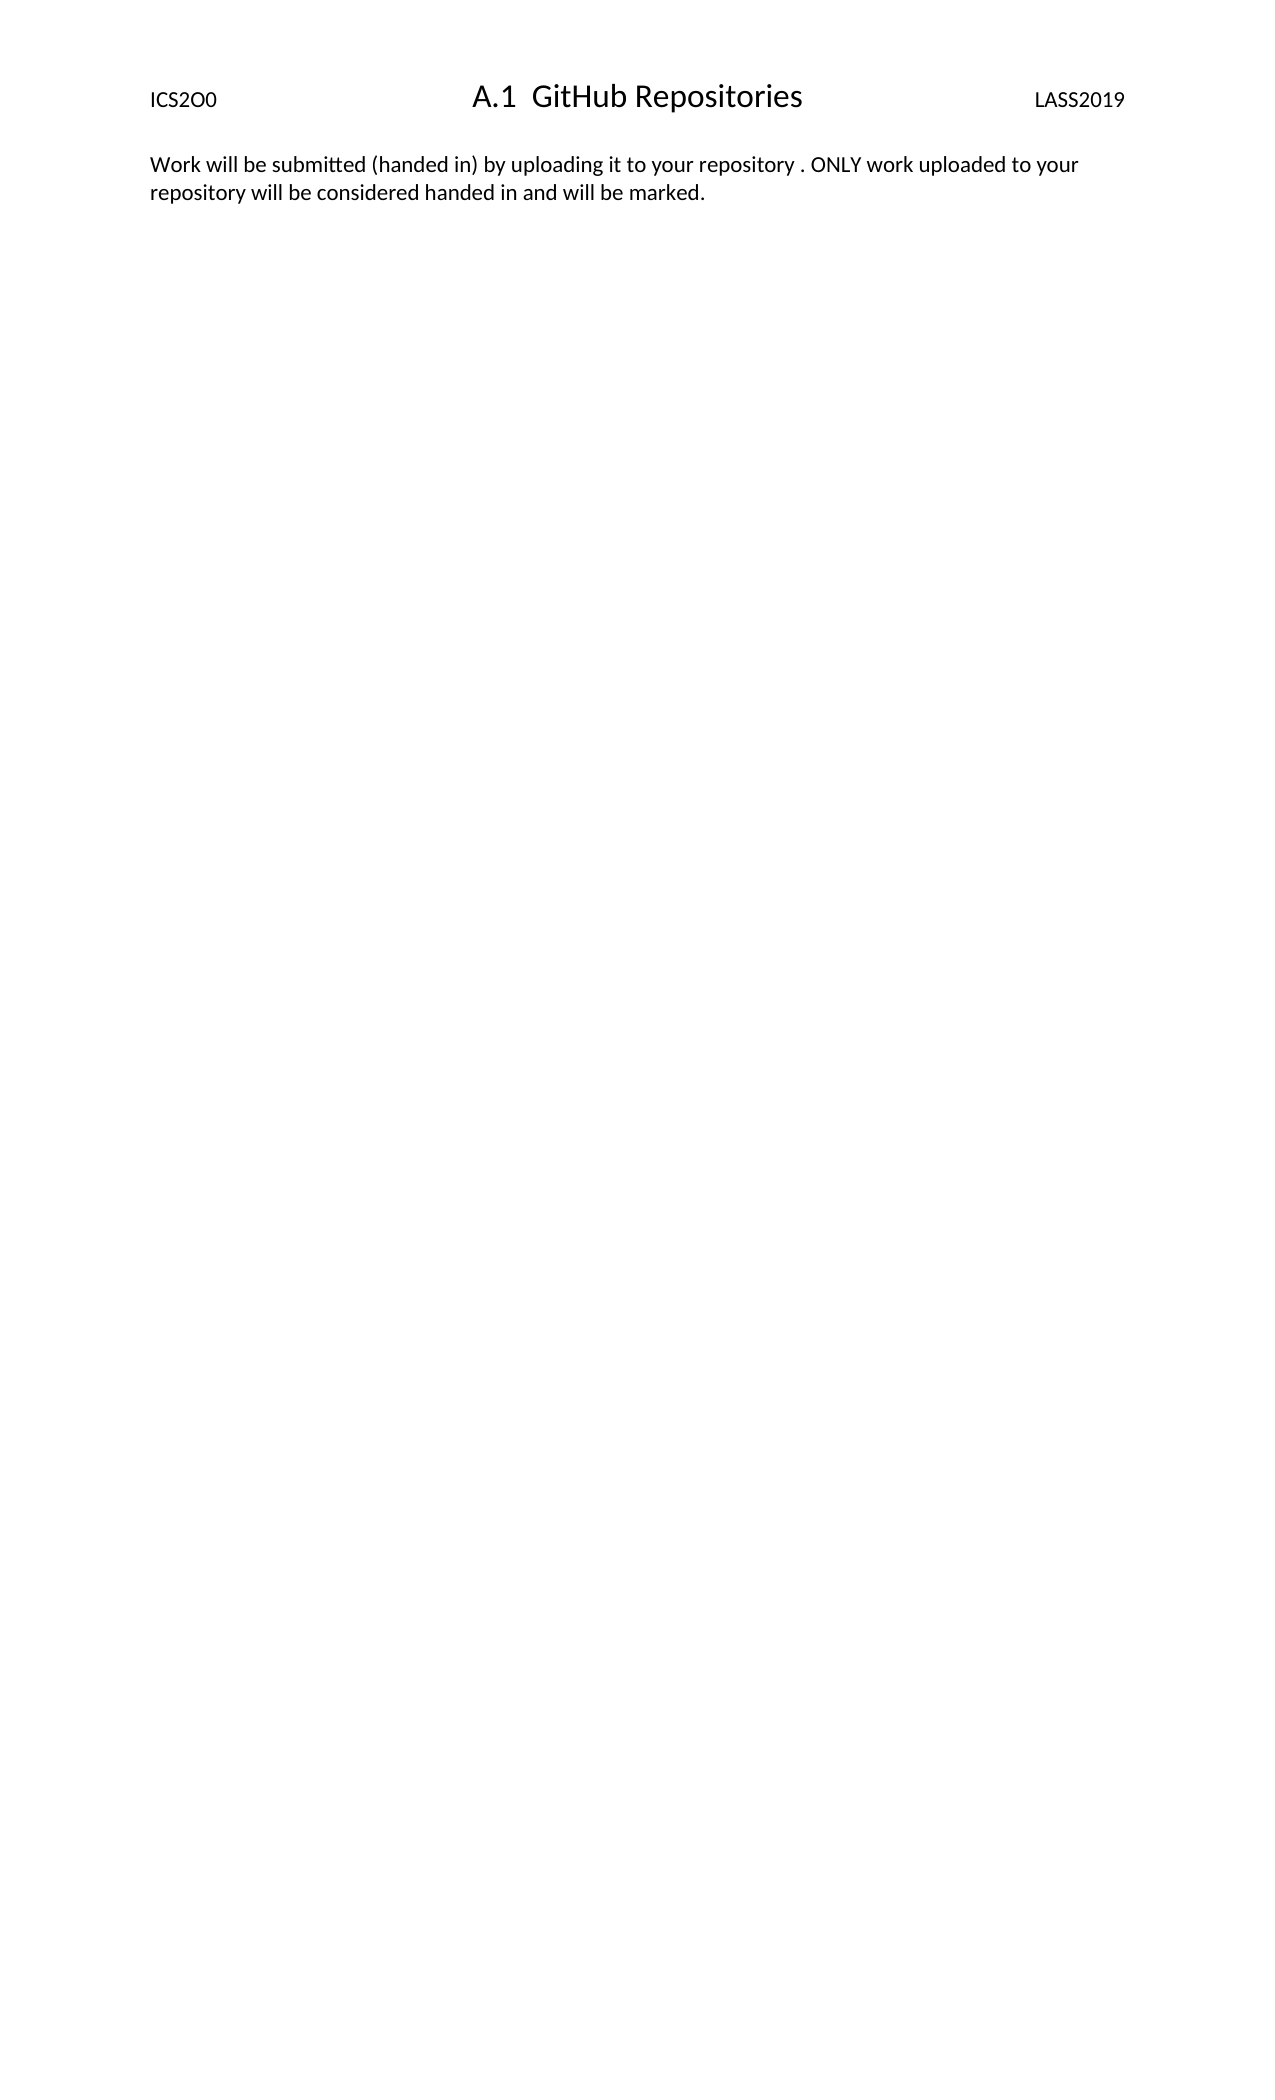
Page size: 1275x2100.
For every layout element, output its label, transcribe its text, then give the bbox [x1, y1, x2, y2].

text Work will be submitted (handed in) by uploading it to your repository . ONLY work uploaded to your repository will be considered handed in and will be marked. [150, 150, 1125, 206]
